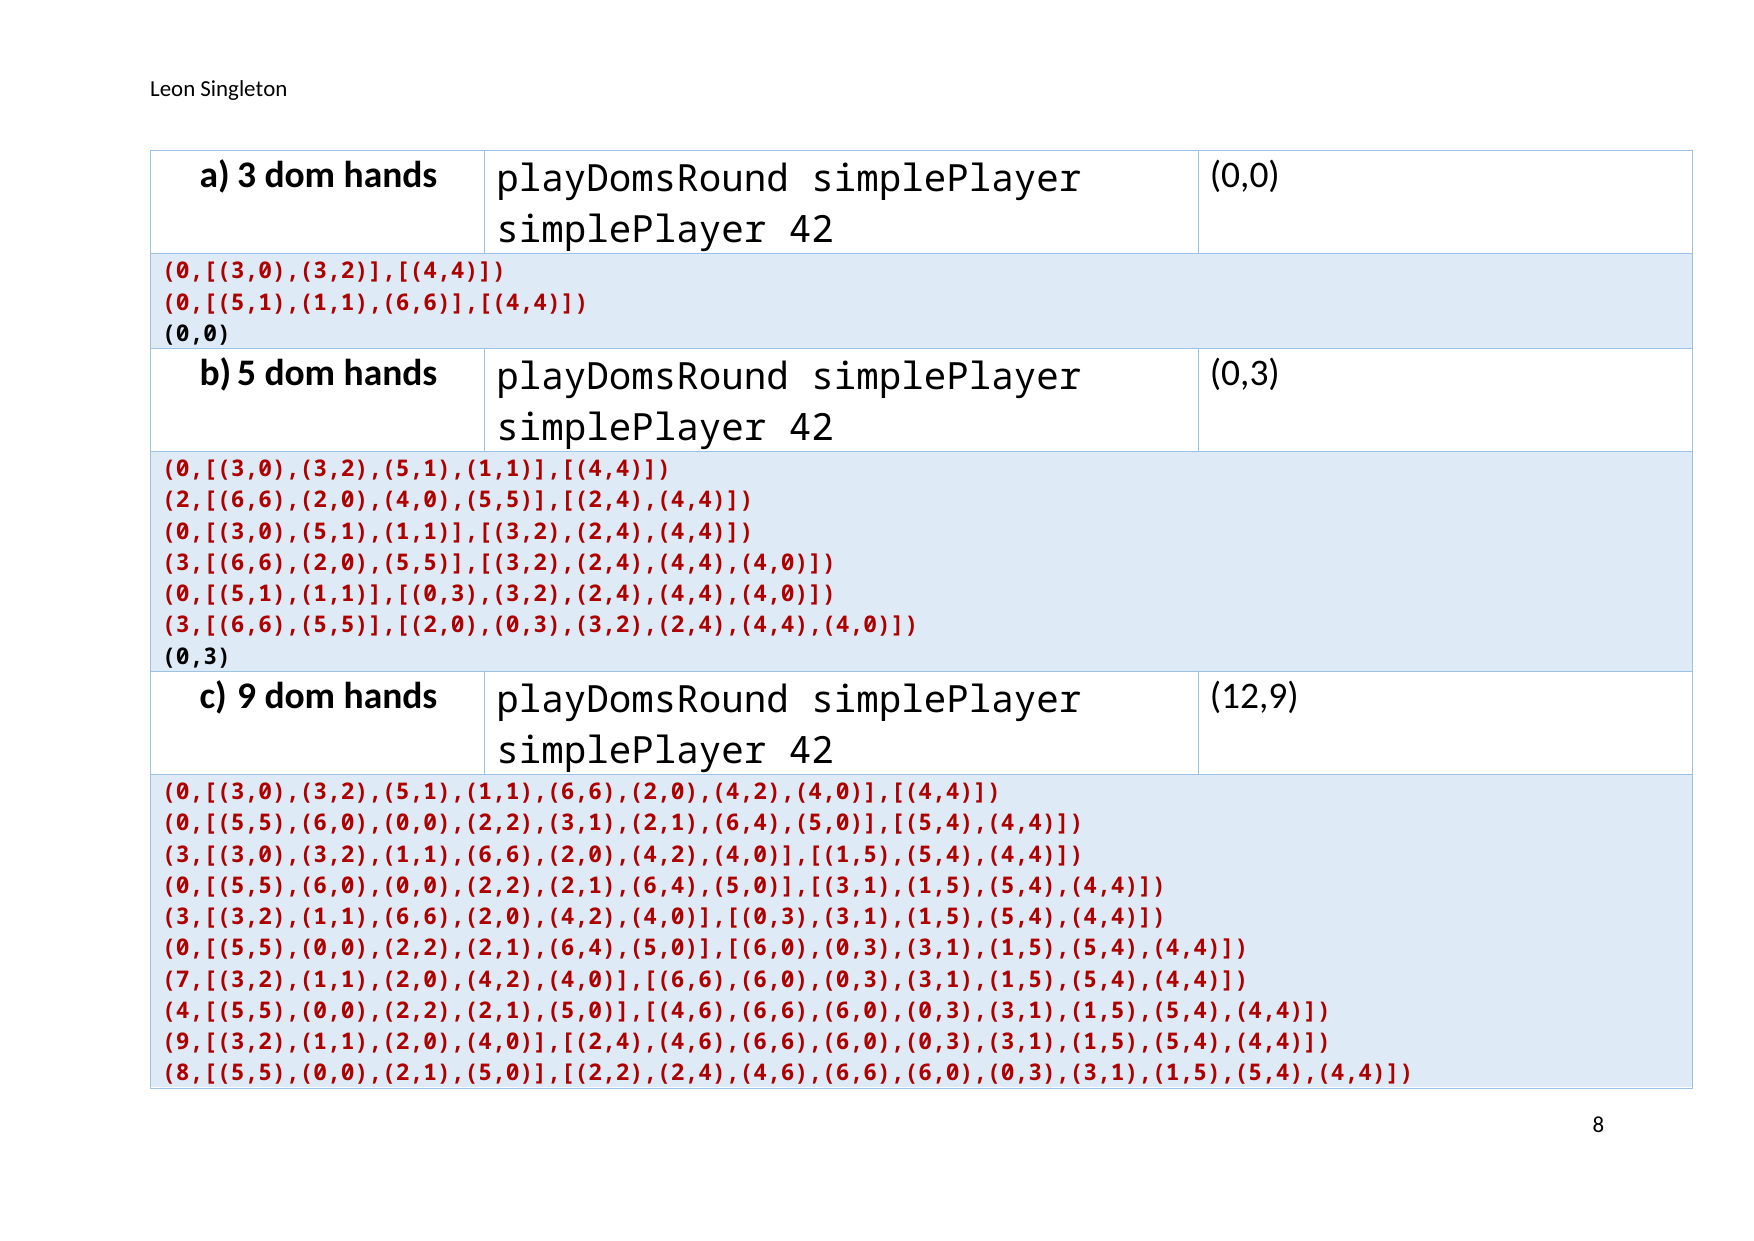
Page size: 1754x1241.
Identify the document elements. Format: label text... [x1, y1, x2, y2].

table_cell 5 dom hands [151, 349, 484, 451]
table_cell 9 dom hands [151, 672, 484, 774]
table_cell (0,[(3,0),(3,2)],[(4,4)]) (0,[(5,1),(1,1),(6,6)],[(4,4)]) (0,0) [151, 254, 1692, 348]
table_cell (0,[(3,0),(3,2),(5,1),(1,1)],[(4,4)]) (2,[(6,6),(2,0),(4,0),(5,5)],[(2,4),(4,4)]) (0,[(3,0),(5,1),(1,1)],[(3,2),(2,4),(4,4)]) (3,[(6,6),(2,0),(5,5)],[(3,2),(2,4),(4,4),(4,0)]) (0,[(5,1),(1,1)],[(0,3),(3,2),(2,4),(4,4),(4,0)]) (3,[(6,6),(5,5)],[(2,0),(0,3),(3,2),(2,4),(4,4),(4,0)]) (0,3) [151, 452, 1692, 671]
table_cell (0,3) [1199, 349, 1692, 451]
table_cell (0,0) [1199, 151, 1692, 253]
table_cell playDomsRound simplePlayer simplePlayer 42 [485, 151, 1198, 253]
table_cell playDomsRound simplePlayer simplePlayer 42 [485, 672, 1198, 774]
table_cell 3 dom hands [151, 151, 484, 253]
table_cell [151, 775, 1692, 1087]
table_cell playDomsRound simplePlayer simplePlayer 42 [485, 349, 1198, 451]
table_cell (12,9) [1199, 672, 1692, 774]
